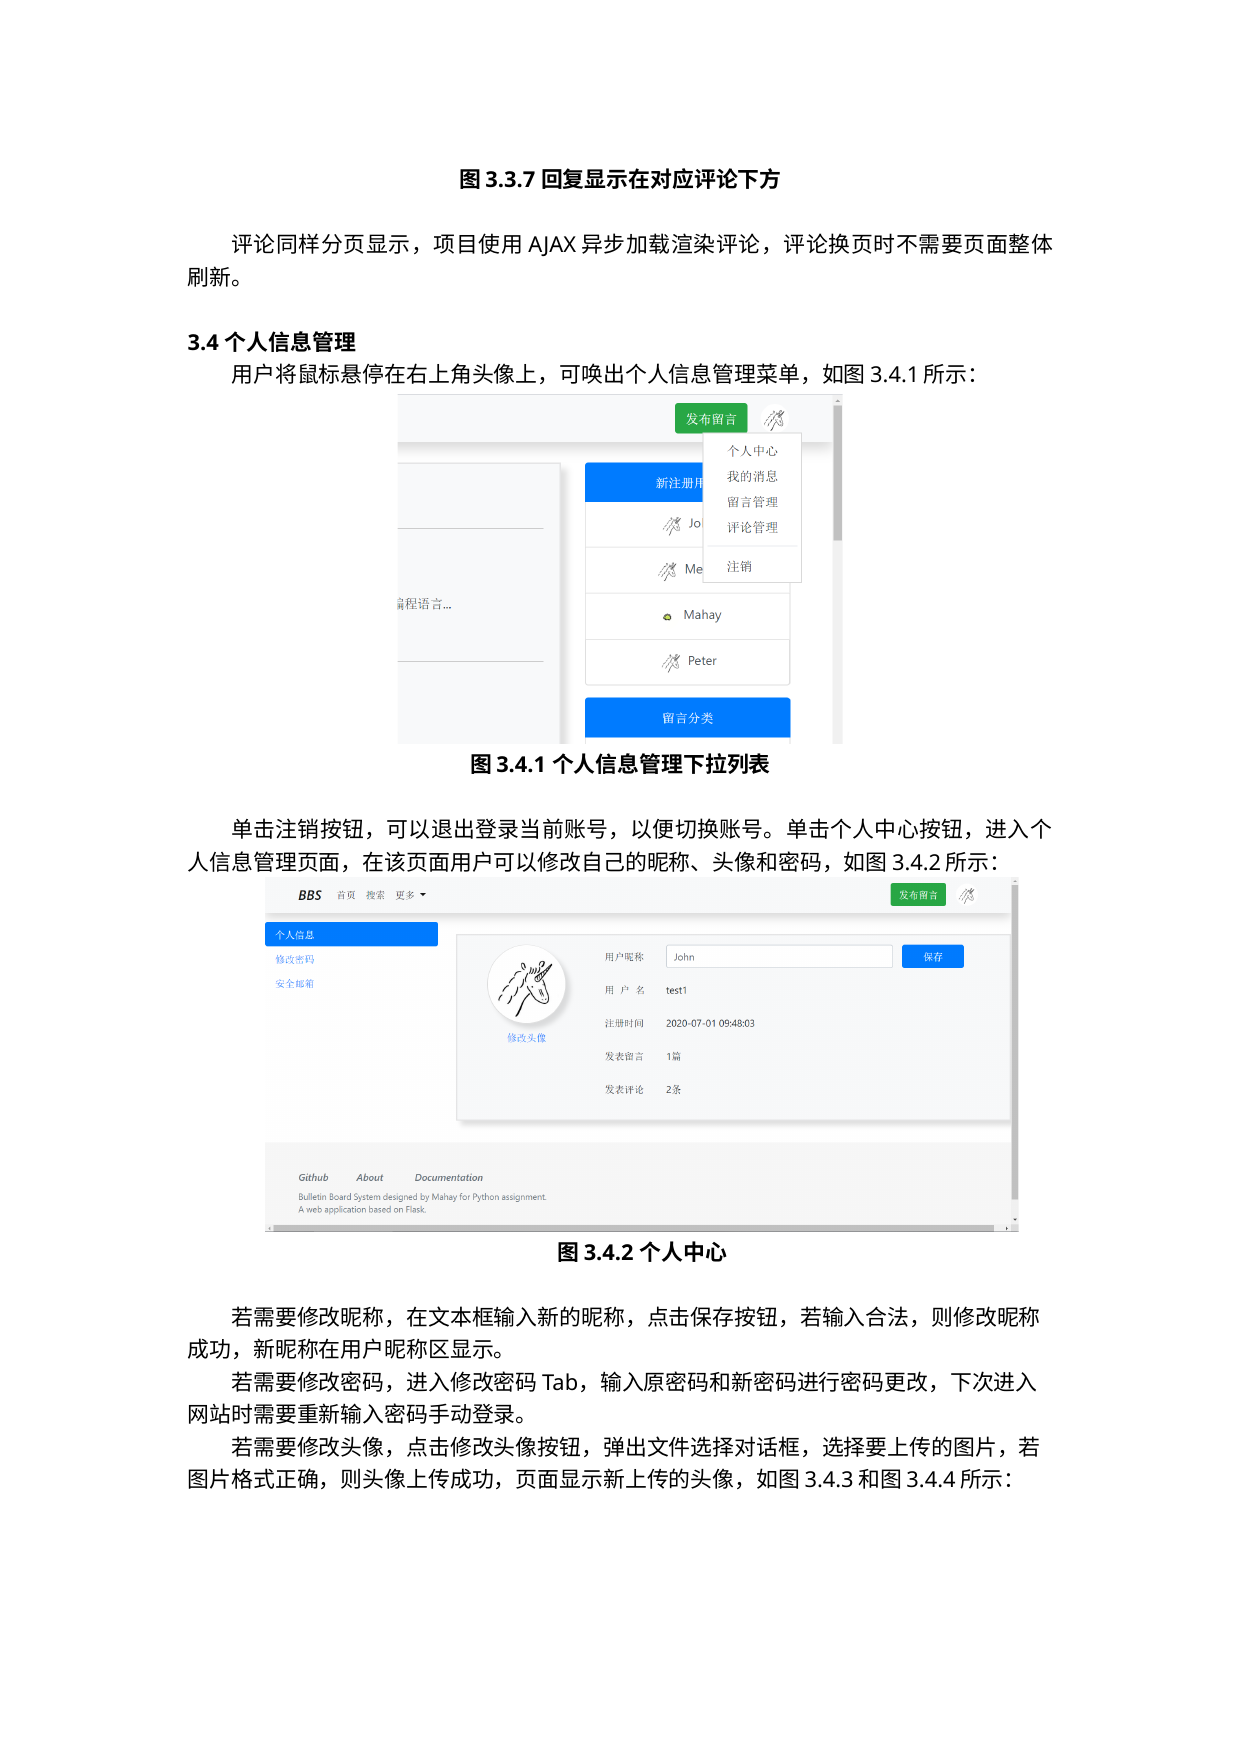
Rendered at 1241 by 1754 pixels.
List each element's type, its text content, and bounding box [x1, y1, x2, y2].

text 评论同样分页显示，项目使用AJAX异步加载渲染评论，评论换页时不需要页面整体刷新。 [187, 227, 1053, 292]
text 若需要修改昵称，在文本框输入新的昵称，点击保存按钮，若输入合法，则修改昵称成功，新昵称在用户昵称区显示。 [187, 1299, 1053, 1364]
text 3.4 个人信息管理 [187, 324, 1053, 357]
picture [397, 389, 843, 744]
text 图3.4.1 个人信息管理下拉列表 [187, 747, 1053, 779]
text 若需要修改密码，进入修改密码Tab，输入原密码和新密码进行密码更改，下次进入网站时需要重新输入密码手动登录。 [187, 1364, 1053, 1429]
text 单击注销按钮，可以退出登录当前账号，以便切换账号。单击个人中心按钮，进入个人信息管理页面，在该页面用户可以修改自己的昵称、头像和密码，如图3.4.2所示： [187, 812, 1053, 877]
picture [265, 877, 1019, 1232]
text 若需要修改头像，点击修改头像按钮，弹出文件选择对话框，选择要上传的图片，若图片格式正确，则头像上传成功，页面显示新上传的头像，如图3.4.3和图3.4.4所示： [187, 1429, 1053, 1494]
text 图3.3.7 回复显示在对应评论下方 [187, 162, 1053, 194]
text 图3.4.2 个人中心 [187, 1234, 1053, 1267]
text 用户将鼠标悬停在右上角头像上，可唤出个人信息管理菜单，如图3.4.1所示： [187, 357, 1053, 389]
